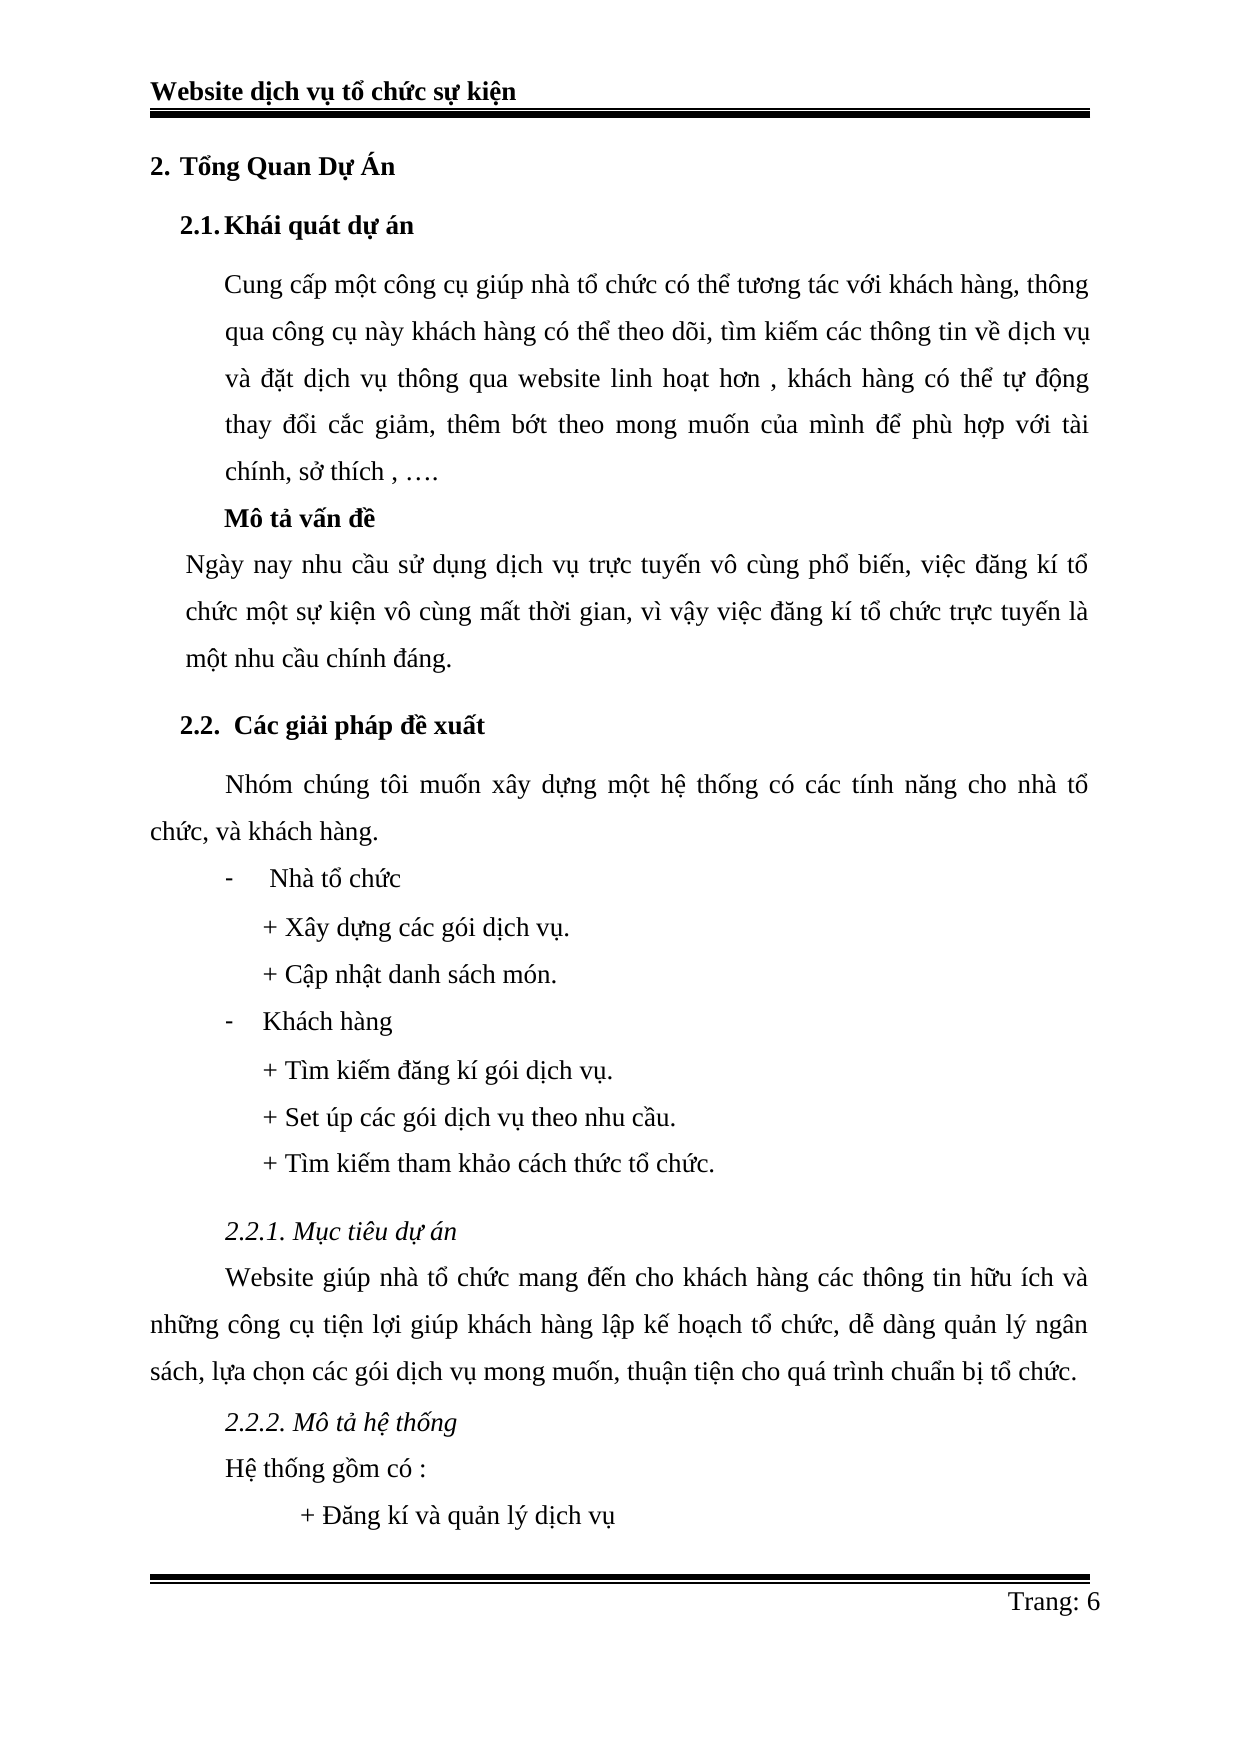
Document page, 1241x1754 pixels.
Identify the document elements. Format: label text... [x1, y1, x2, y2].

text + Đăng kí và quản lý dịch vụ [150, 1499, 1090, 1530]
list Khách hàng [225, 1004, 1090, 1037]
list + Cập nhật danh sách món. [262, 958, 1090, 989]
list + Xây dựng các gói dịch vụ. [262, 911, 1090, 942]
subtitle Khái quát dự án [179, 209, 1090, 240]
subtitle Tổng Quan Dự Án [150, 150, 1090, 181]
list + Set úp các gói dịch vụ theo nhu cầu. [262, 1101, 1090, 1132]
list + Tìm kiếm đăng kí gói dịch vụ. [262, 1054, 1090, 1085]
subtitle Giảicc2.2. Các giải pháp đề xuất [179, 709, 1090, 740]
subtitle 2.2.1. Mục tiêu dự án [225, 1215, 1090, 1246]
text Website giúp nhà tổ chức mang đến cho khách hàng các thông tin hữu ích và những công cụ tiện lợi giúp khách hàng lập kế hoạch tổ chức, dễ dàng quản lý ngân sách, lựa chọn các gói dịch vụ mong muốn, thuận tiện cho quá trình chuẩn bị tổ chức. [150, 1261, 1090, 1386]
list Ngày nay nhu cầu sử dụng dịch vụ trực tuyến vô cùng phổ biến, việc đăng kí tổ chức một sự kiện vô cùng mất thời gian, vì vậy việc đăng kí tổ chức trực tuyến là một nhu cầu chính đáng. [185, 548, 1090, 673]
text Cung cấp một công cụ giúp nhà tổ chức có thể tương tác với khách hàng, thông qua công cụ này khách hàng có thể theo dõi, tìm kiếm các thông tin về dịch vụ và đặt dịch vụ thông qua website linh hoạt hơn , khách hàng có thể tự động thay đổi cắc giảm, thêm bớt theo mong muốn của mình để phù hợp với tài chính, sở thích , …. [224, 268, 1090, 486]
list + Tìm kiếm tham khảo cách thức tổ chức. [262, 1147, 1090, 1178]
text Hệ thống gồm có : [150, 1452, 1090, 1483]
text Mô tả vấn đề [150, 502, 1090, 533]
text Nhóm chúng tôi muốn xây dựng một hệ thống có các tính năng cho nhà tổ chức, và khách hàng. [150, 768, 1090, 846]
subtitle 2.2.2. Mô tả hệ thống [225, 1406, 1090, 1437]
list Nhà tổ chức [225, 862, 1090, 895]
